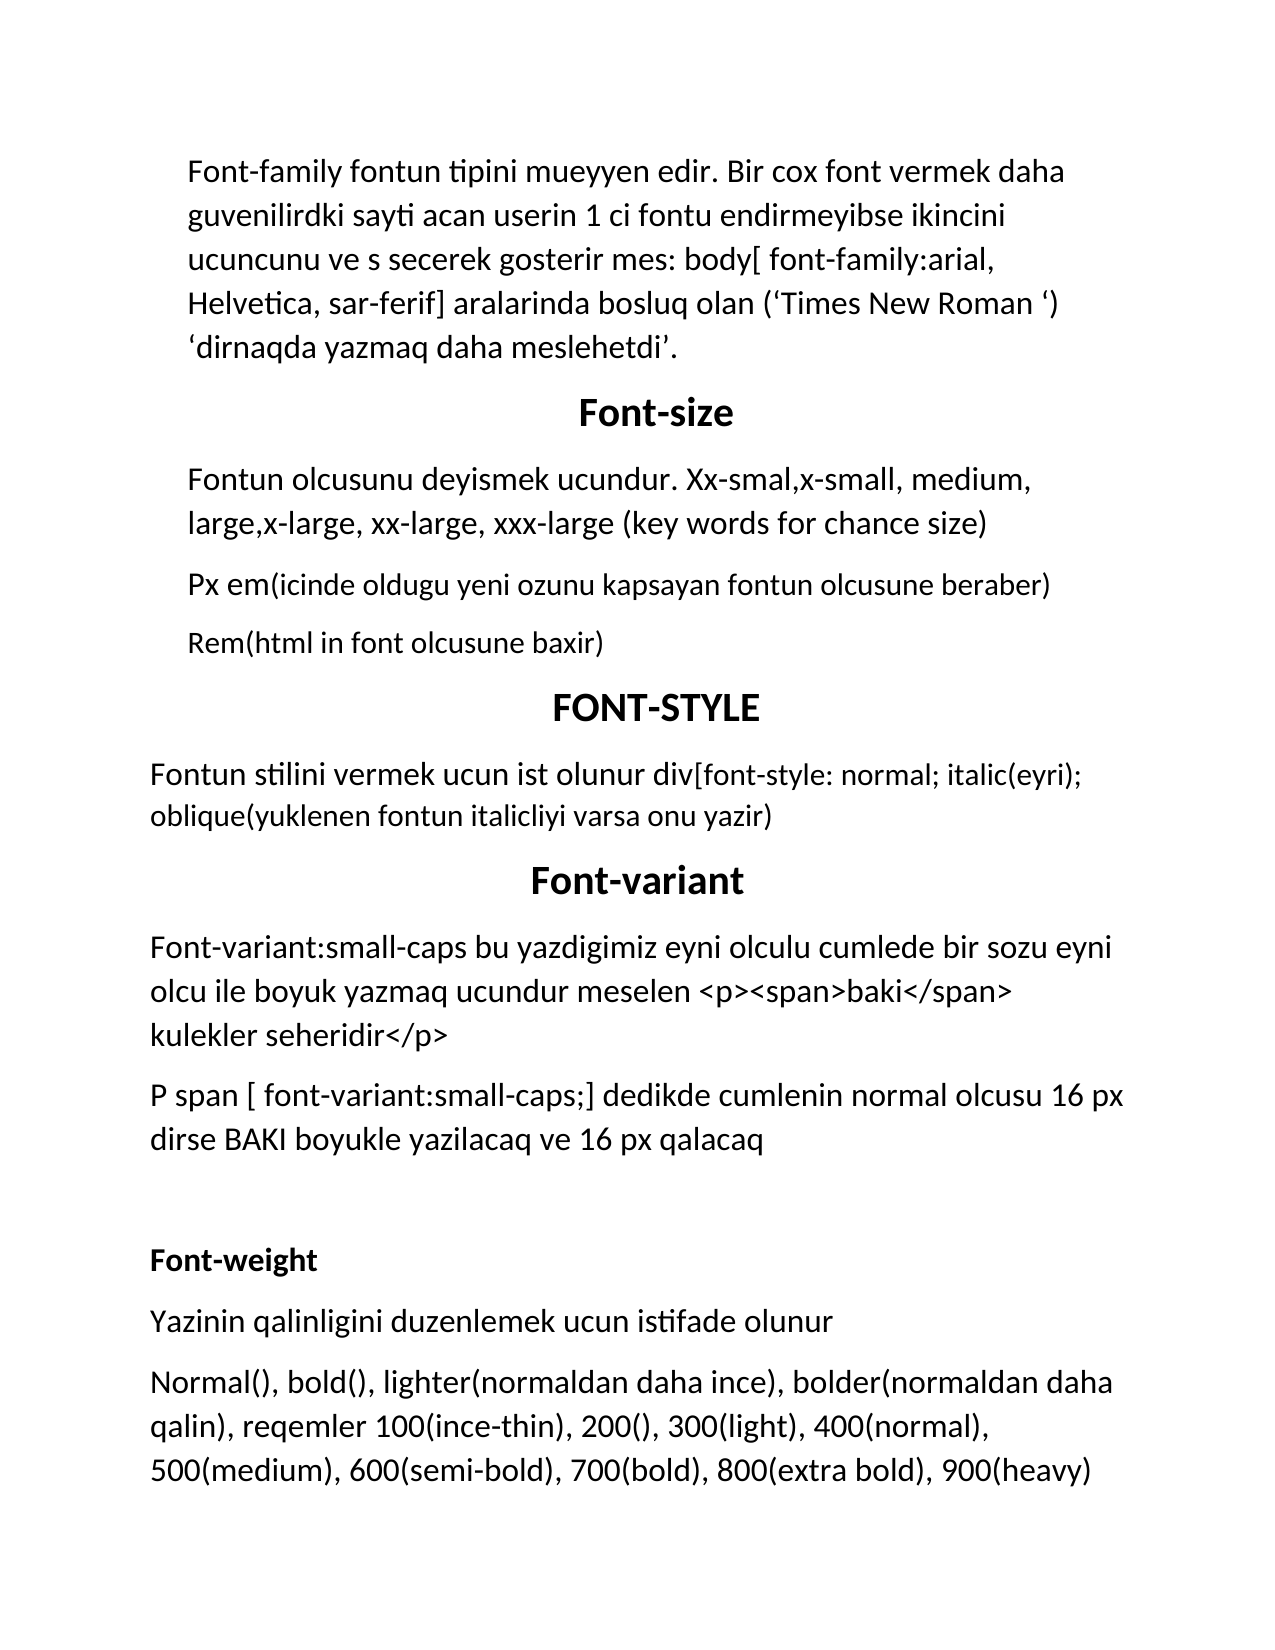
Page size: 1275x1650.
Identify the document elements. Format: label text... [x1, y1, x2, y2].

text Normal(), bold(), lighter(normaldan daha ince), bolder(normaldan daha qalin), reqemler 100(ince-thin), 200(), 300(light), 400(normal), 500(medium), 600(semi-bold), 700(bold), 800(extra bold), 900(heavy) [150, 1361, 1125, 1489]
text Font-size [187, 386, 1125, 437]
text Font-weight [150, 1239, 1125, 1280]
text Font-variant:small-caps bu yazdigimiz eyni olculu cumlede bir sozu eyni olcu ile boyuk yazmaq ucundur meselen <p><span>baki</span> kulekler seheridir</p> [150, 926, 1125, 1054]
text Rem(html in font olcusune baxir) [187, 623, 1125, 661]
text Font-family fontun tipini mueyyen edir. Bir cox font vermek daha guvenilirdki sayti acan userin 1 ci fontu endirmeyibse ikincini ucuncunu ve s secerek gosterir mes: body[ font-family:arial, Helvetica, sar-ferif] aralarinda bosluq olan (‘Times New Roman ‘) ‘dirnaqda yazmaq daha meslehetdi’. [187, 150, 1125, 367]
text Font-variant [150, 854, 1125, 905]
text Yazinin qalinligini duzenlemek ucun istifade olunur [150, 1300, 1125, 1341]
text Px em(icinde oldugu yeni ozunu kapsayan fontun olcusune beraber) [187, 563, 1125, 603]
text Fontun olcusunu deyismek ucundur. Xx-smal,x-small, medium, large,x-large, xx-large, xxx-large (key words for chance size) [187, 458, 1125, 543]
text Fontun stilini vermek ucun ist olunur div[font-style: normal; italic(eyri); oblique(yuklenen fontun italicliyi varsa onu yazir) [150, 753, 1125, 834]
text P span [ font-variant:small-caps;] dedikde cumlenin normal olcusu 16 px dirse BAKI boyukle yazilacaq ve 16 px qalacaq [150, 1074, 1125, 1159]
text FONT-STYLE [187, 681, 1125, 732]
